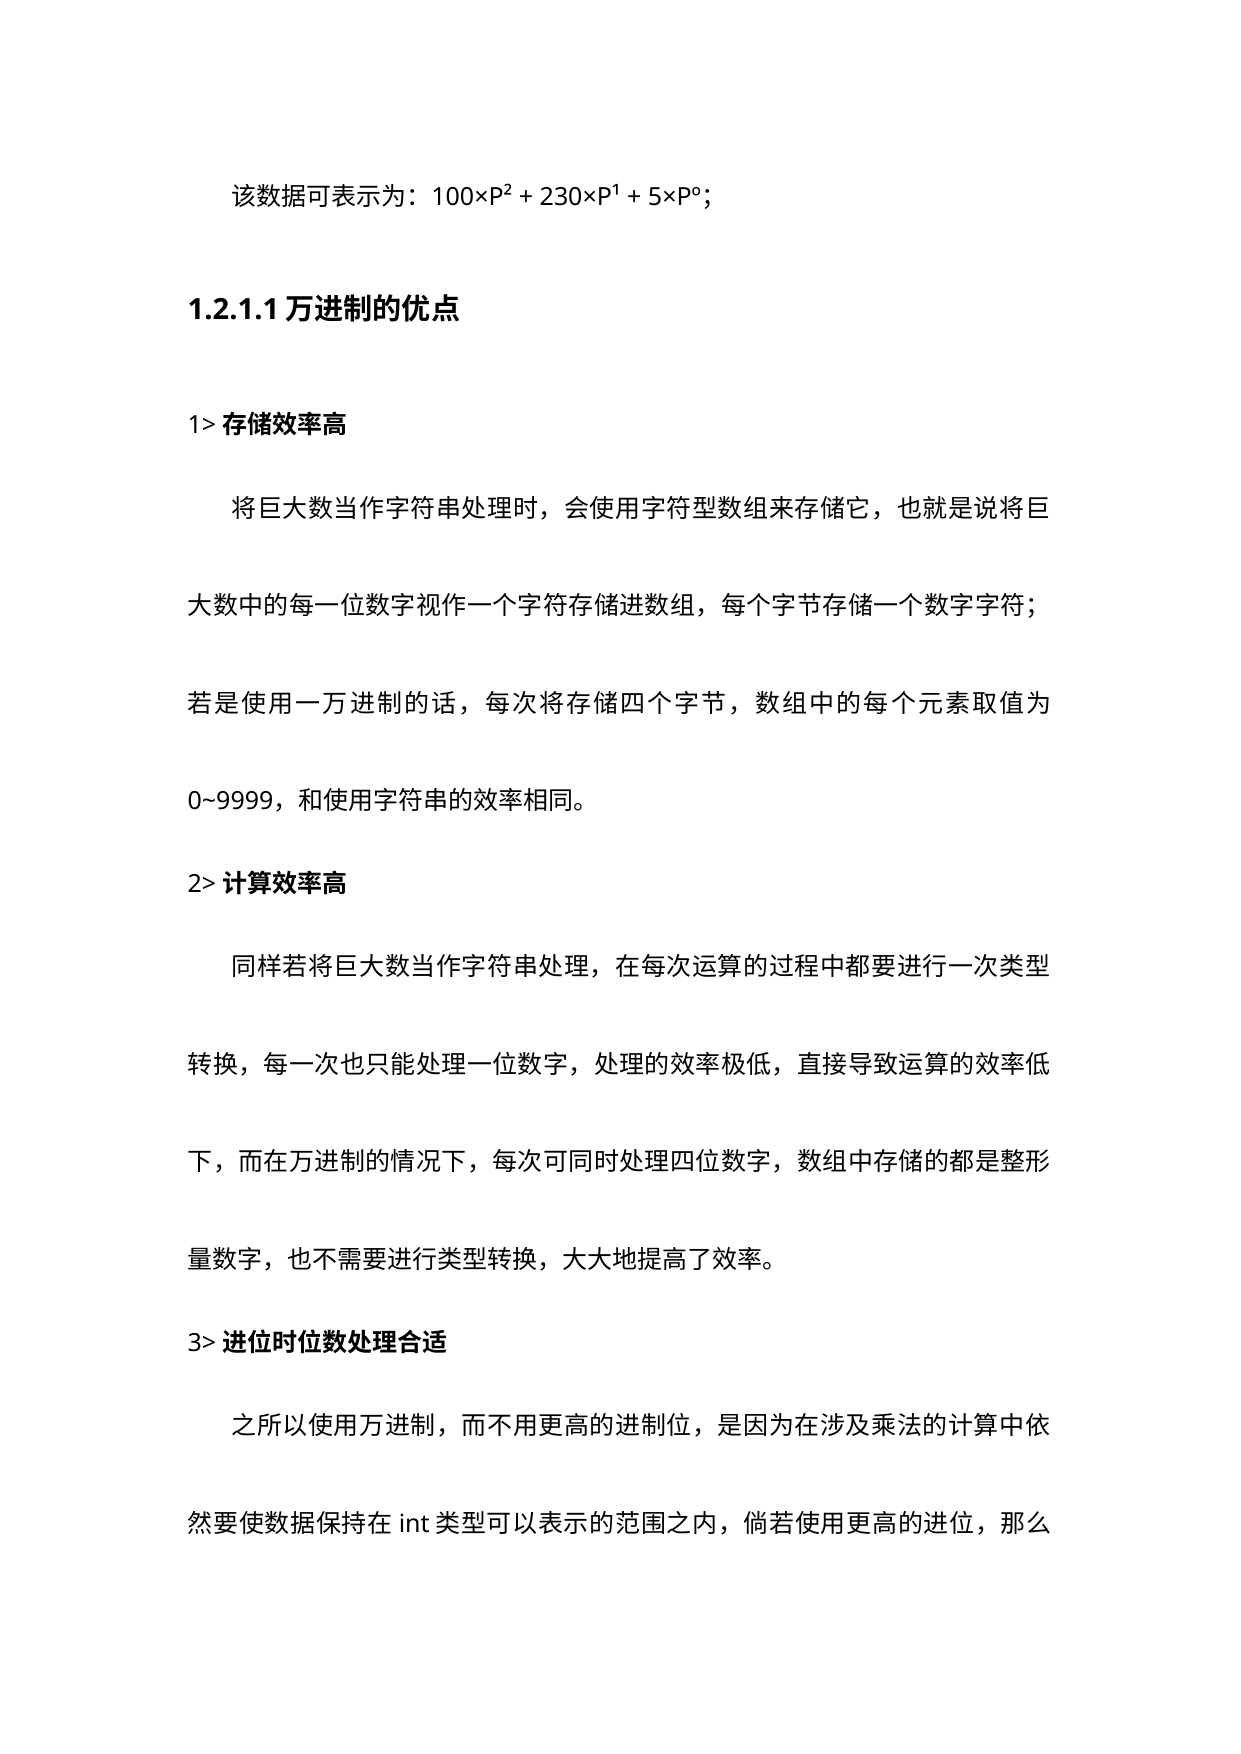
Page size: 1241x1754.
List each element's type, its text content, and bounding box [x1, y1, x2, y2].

text 该数据可表示为：100×P² + 230×P¹ + 5×Pº； [187, 162, 1053, 227]
subtitle 1.2.1.1万进制的优点 [187, 274, 1053, 339]
text 2> 计算效率高 [187, 849, 1053, 914]
text 同样若将巨大数当作字符串处理，在每次运算的过程中都要进行一次类型转换，每一次也只能处理一位数字，处理的效率极低，直接导致运算的效率低下，而在万进制的情况下，每次可同时处理四位数字，数组中存储的都是整形量数字，也不需要进行类型转换，大大地提高了效率。 [187, 932, 1053, 1290]
text 将巨大数当作字符串处理时，会使用字符型数组来存储它，也就是说将巨大数中的每一位数字视作一个字符存储进数组，每个字节存储一个数字字符；若是使用一万进制的话，每次将存储四个字节，数组中的每个元素取值为0~9999，和使用字符串的效率相同。 [187, 474, 1053, 831]
text 1> 存储效率高 [187, 391, 1053, 456]
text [187, 1391, 1053, 1554]
text 3> 进位时位数处理合适 [187, 1308, 1053, 1373]
